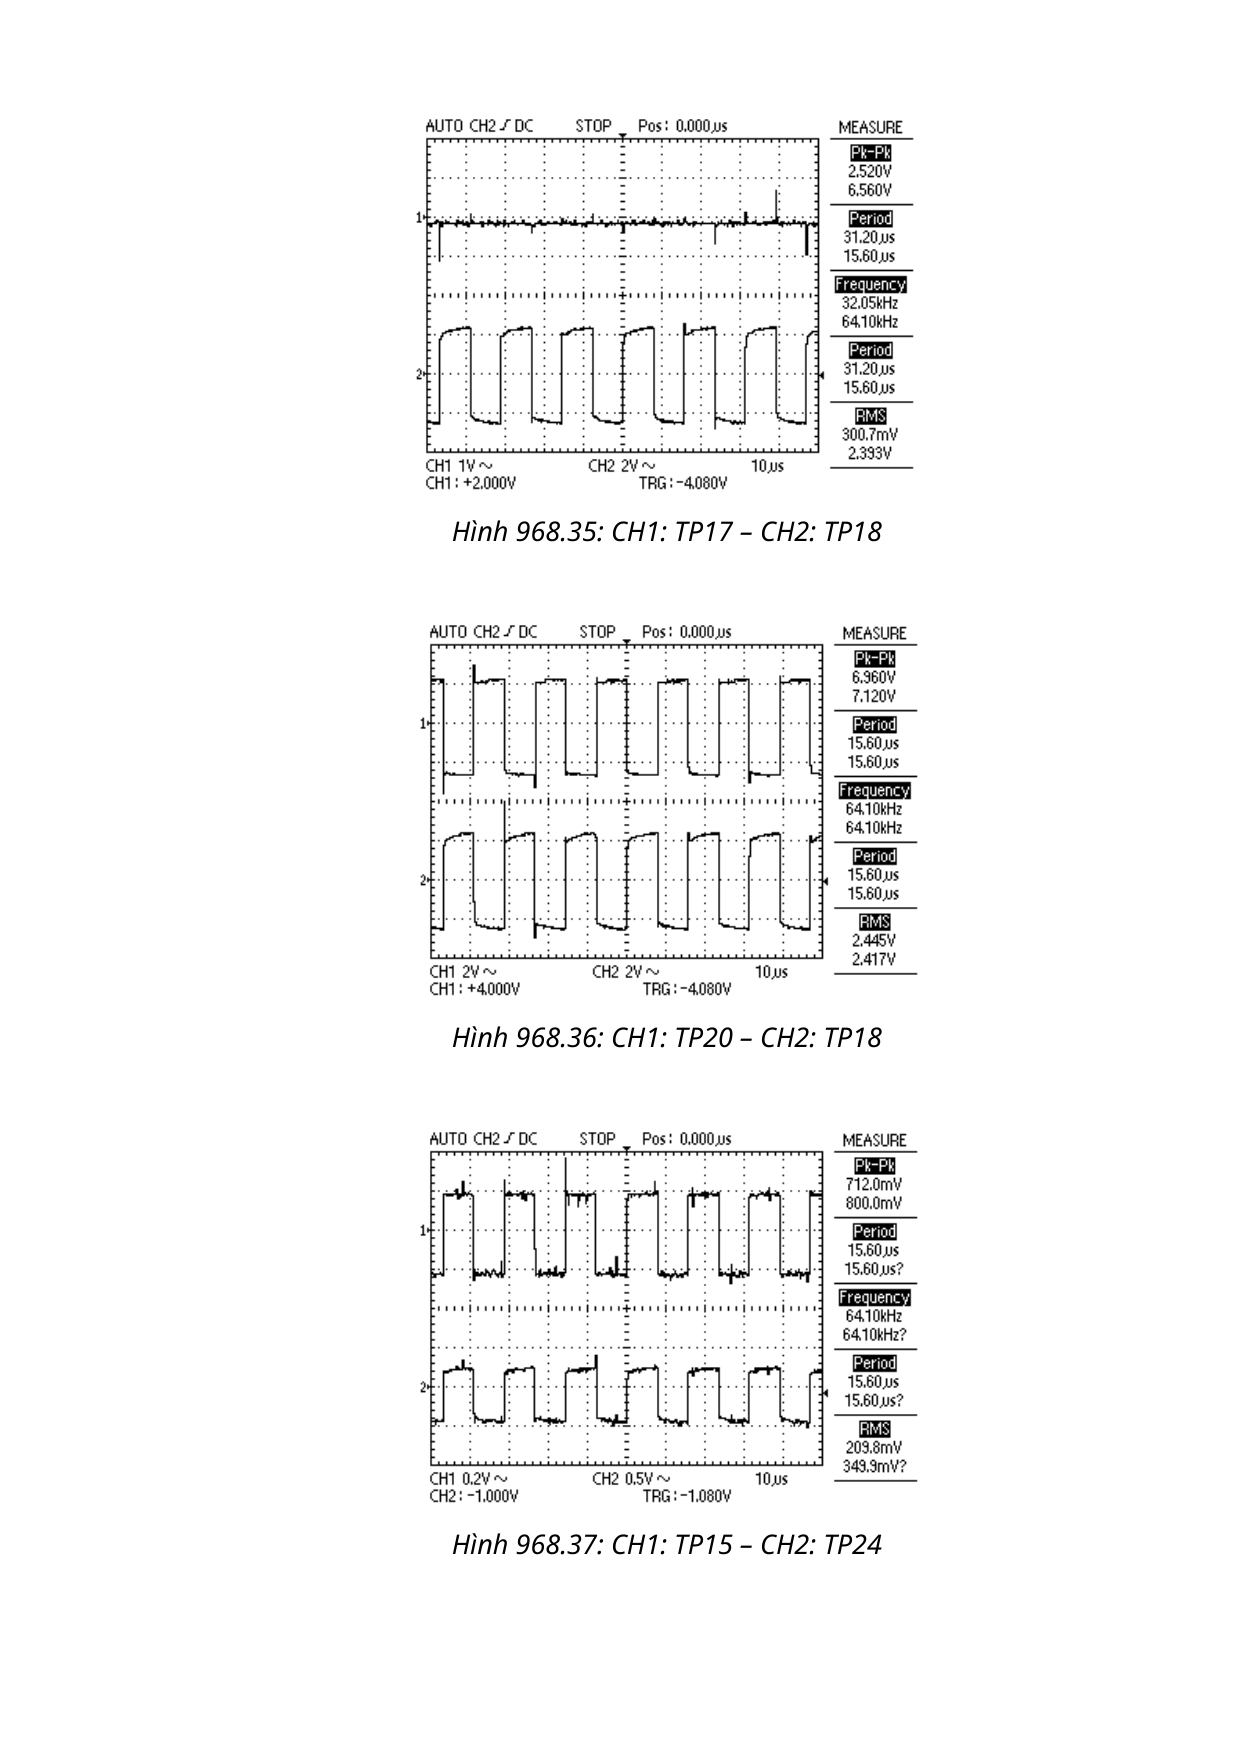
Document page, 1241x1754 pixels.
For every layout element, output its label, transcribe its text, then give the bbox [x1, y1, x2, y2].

text Hình 968.37: CH1: TP15 – CH2: TP24 [215, 1526, 1122, 1562]
picture [414, 118, 915, 494]
text Hình 968.36: CH1: TP20 – CH2: TP18 [215, 1019, 1122, 1056]
picture [418, 625, 919, 1000]
picture [418, 1131, 919, 1507]
text Hình 968.35: CH1: TP17 – CH2: TP18 [215, 512, 1122, 549]
